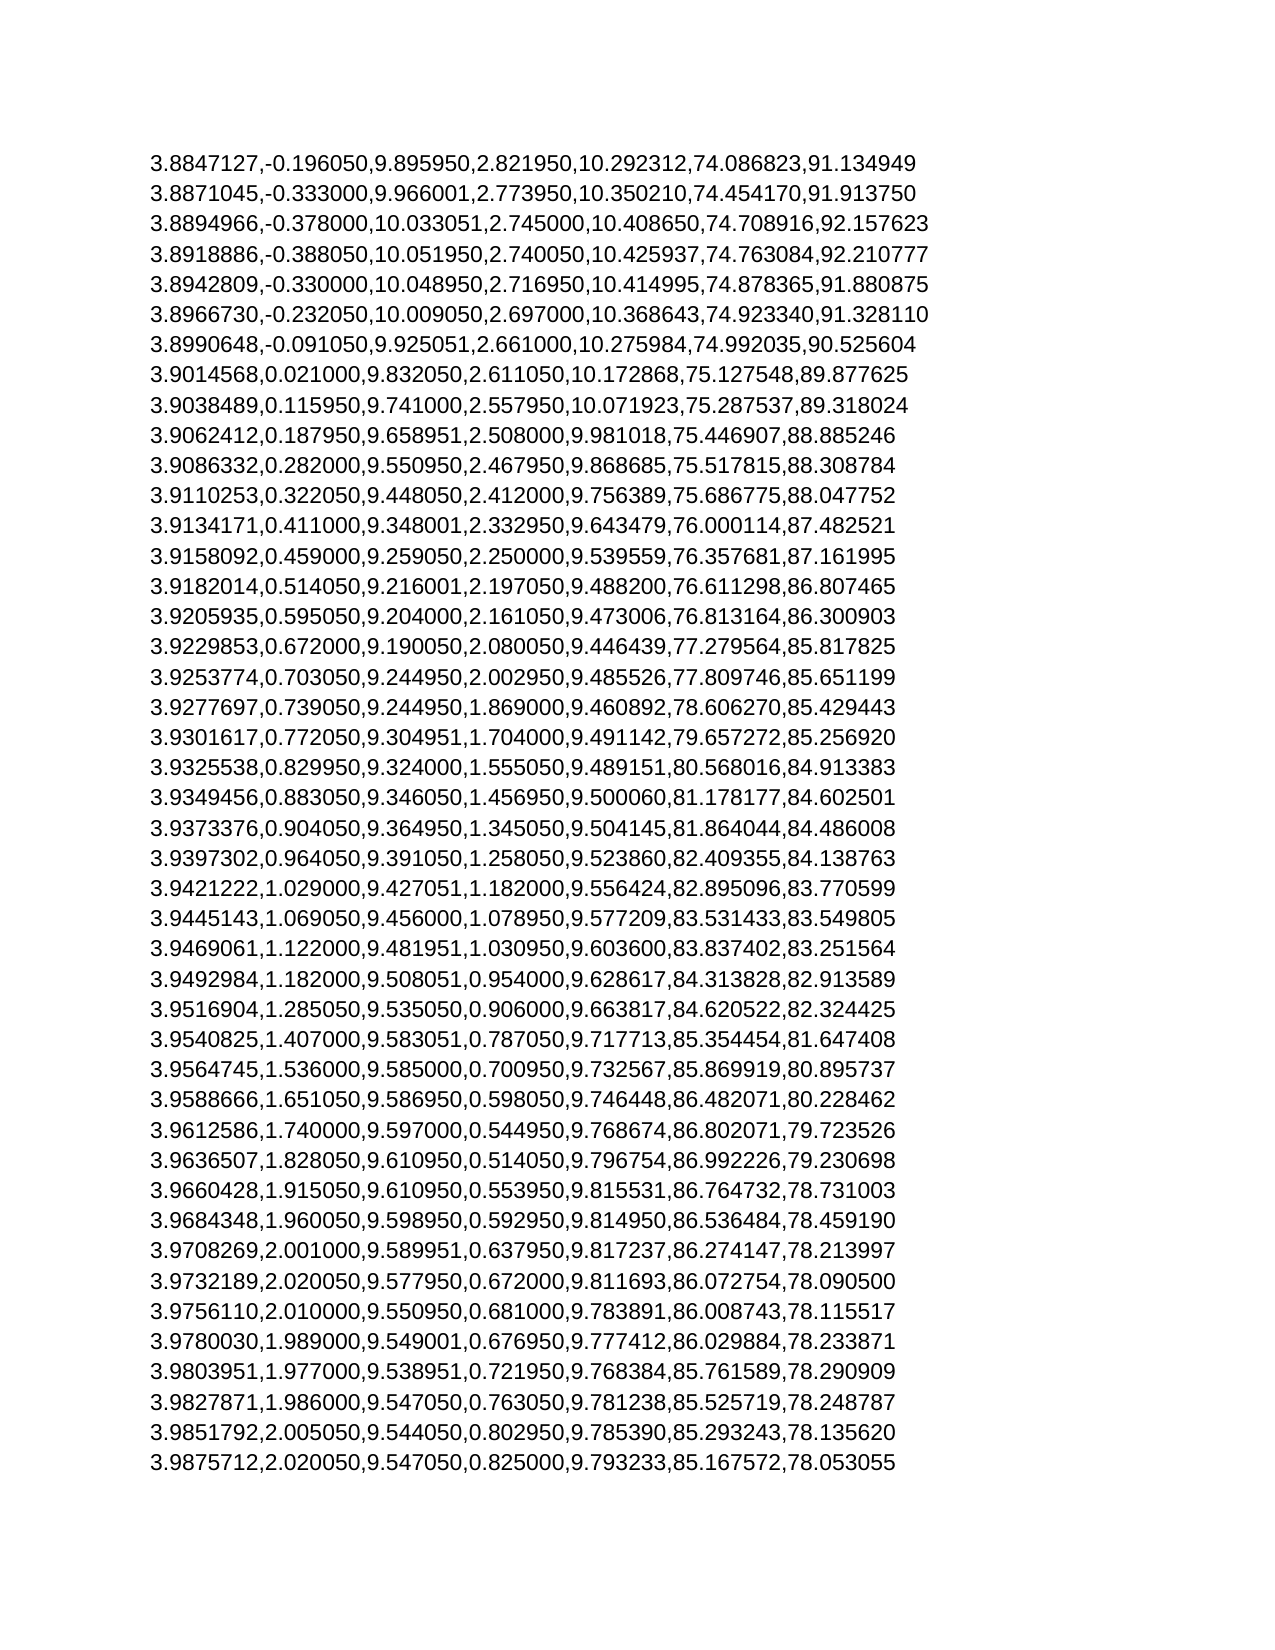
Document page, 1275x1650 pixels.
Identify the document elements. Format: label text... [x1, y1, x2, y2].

text 3.9469061,1.122000,9.481951,1.030950,9.603600,83.837402,83.251564 [150, 935, 1125, 962]
text 3.9875712,2.020050,9.547050,0.825000,9.793233,85.167572,78.053055 [150, 1449, 1125, 1475]
text 3.8990648,-0.091050,9.925051,2.661000,10.275984,74.992035,90.525604 [150, 331, 1125, 358]
text 3.9014568,0.021000,9.832050,2.611050,10.172868,75.127548,89.877625 [150, 361, 1125, 388]
text 3.9803951,1.977000,9.538951,0.721950,9.768384,85.761589,78.290909 [150, 1358, 1125, 1385]
text 3.8847127,-0.196050,9.895950,2.821950,10.292312,74.086823,91.134949 [150, 150, 1125, 176]
text 3.9229853,0.672000,9.190050,2.080050,9.446439,77.279564,85.817825 [150, 633, 1125, 660]
text 3.9110253,0.322050,9.448050,2.412000,9.756389,75.686775,88.047752 [150, 482, 1125, 509]
text 3.9205935,0.595050,9.204000,2.161050,9.473006,76.813164,86.300903 [150, 603, 1125, 629]
text 3.9851792,2.005050,9.544050,0.802950,9.785390,85.293243,78.135620 [150, 1419, 1125, 1445]
text 3.9373376,0.904050,9.364950,1.345050,9.504145,81.864044,84.486008 [150, 814, 1125, 841]
text 3.9684348,1.960050,9.598950,0.592950,9.814950,86.536484,78.459190 [150, 1207, 1125, 1234]
text 3.9301617,0.772050,9.304951,1.704000,9.491142,79.657272,85.256920 [150, 724, 1125, 750]
text 3.9540825,1.407000,9.583051,0.787050,9.717713,85.354454,81.647408 [150, 1026, 1125, 1052]
text 3.9349456,0.883050,9.346050,1.456950,9.500060,81.178177,84.602501 [150, 784, 1125, 811]
text 3.9780030,1.989000,9.549001,0.676950,9.777412,86.029884,78.233871 [150, 1328, 1125, 1354]
text 3.9397302,0.964050,9.391050,1.258050,9.523860,82.409355,84.138763 [150, 845, 1125, 871]
text 3.8966730,-0.232050,10.009050,2.697000,10.368643,74.923340,91.328110 [150, 301, 1125, 327]
text 3.9732189,2.020050,9.577950,0.672000,9.811693,86.072754,78.090500 [150, 1268, 1125, 1294]
text 3.9756110,2.010000,9.550950,0.681000,9.783891,86.008743,78.115517 [150, 1298, 1125, 1324]
text 3.9134171,0.411000,9.348001,2.332950,9.643479,76.000114,87.482521 [150, 512, 1125, 539]
text 3.9636507,1.828050,9.610950,0.514050,9.796754,86.992226,79.230698 [150, 1147, 1125, 1173]
text 3.8918886,-0.388050,10.051950,2.740050,10.425937,74.763084,92.210777 [150, 241, 1125, 267]
text 3.9612586,1.740000,9.597000,0.544950,9.768674,86.802071,79.723526 [150, 1117, 1125, 1143]
text 3.9827871,1.986000,9.547050,0.763050,9.781238,85.525719,78.248787 [150, 1388, 1125, 1415]
text 3.9492984,1.182000,9.508051,0.954000,9.628617,84.313828,82.913589 [150, 966, 1125, 992]
text 3.9277697,0.739050,9.244950,1.869000,9.460892,78.606270,85.429443 [150, 694, 1125, 720]
text 3.8871045,-0.333000,9.966001,2.773950,10.350210,74.454170,91.913750 [150, 180, 1125, 207]
text 3.9086332,0.282000,9.550950,2.467950,9.868685,75.517815,88.308784 [150, 452, 1125, 478]
text 3.9588666,1.651050,9.586950,0.598050,9.746448,86.482071,80.228462 [150, 1086, 1125, 1113]
text 3.9038489,0.115950,9.741000,2.557950,10.071923,75.287537,89.318024 [150, 392, 1125, 418]
text 3.9062412,0.187950,9.658951,2.508000,9.981018,75.446907,88.885246 [150, 422, 1125, 448]
text 3.9564745,1.536000,9.585000,0.700950,9.732567,85.869919,80.895737 [150, 1056, 1125, 1083]
text 3.9516904,1.285050,9.535050,0.906000,9.663817,84.620522,82.324425 [150, 996, 1125, 1022]
text 3.9158092,0.459000,9.259050,2.250000,9.539559,76.357681,87.161995 [150, 543, 1125, 569]
text 3.8894966,-0.378000,10.033051,2.745000,10.408650,74.708916,92.157623 [150, 210, 1125, 237]
text 3.9660428,1.915050,9.610950,0.553950,9.815531,86.764732,78.731003 [150, 1177, 1125, 1203]
text 3.9325538,0.829950,9.324000,1.555050,9.489151,80.568016,84.913383 [150, 754, 1125, 781]
text 3.9445143,1.069050,9.456000,1.078950,9.577209,83.531433,83.549805 [150, 905, 1125, 932]
text 3.9182014,0.514050,9.216001,2.197050,9.488200,76.611298,86.807465 [150, 573, 1125, 599]
text 3.9421222,1.029000,9.427051,1.182000,9.556424,82.895096,83.770599 [150, 875, 1125, 901]
text 3.9708269,2.001000,9.589951,0.637950,9.817237,86.274147,78.213997 [150, 1237, 1125, 1264]
text 3.8942809,-0.330000,10.048950,2.716950,10.414995,74.878365,91.880875 [150, 271, 1125, 297]
text 3.9253774,0.703050,9.244950,2.002950,9.485526,77.809746,85.651199 [150, 663, 1125, 690]
